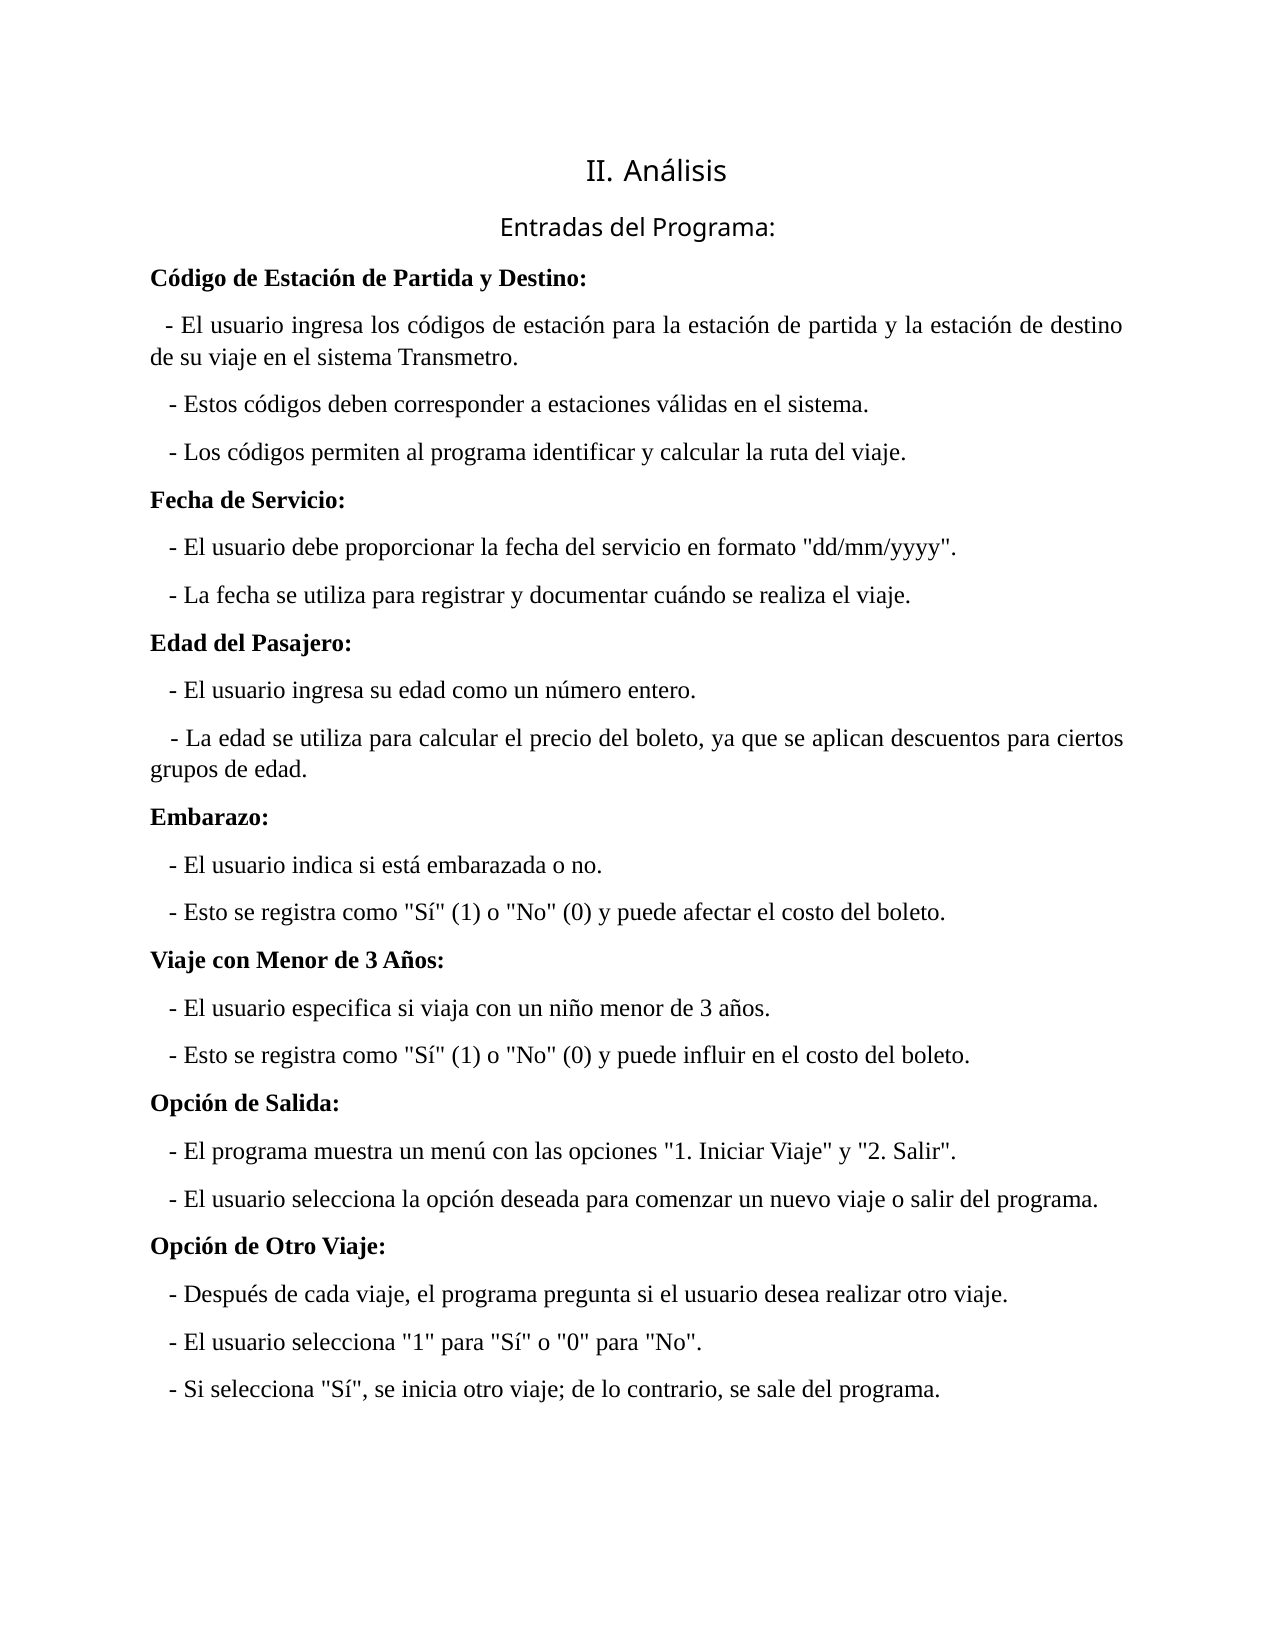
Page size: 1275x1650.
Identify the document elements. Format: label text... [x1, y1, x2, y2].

text Opción de Salida: [150, 1088, 1125, 1117]
text - El usuario selecciona "1" para "Sí" o "0" para "No". [150, 1327, 1125, 1356]
text - El usuario especifica si viaja con un niño menor de 3 años. [150, 993, 1125, 1022]
text Entradas del Programa: [150, 209, 1125, 243]
text - Los códigos permiten al programa identificar y calcular la ruta del viaje. [150, 437, 1125, 466]
text - Esto se registra como "Sí" (1) o "No" (0) y puede afectar el costo del boleto. [150, 897, 1125, 926]
text Opción de Otro Viaje: [150, 1231, 1125, 1260]
text Código de Estación de Partida y Destino: [150, 263, 1125, 292]
text Fecha de Servicio: [150, 485, 1125, 513]
text - El usuario ingresa los códigos de estación para la estación de partida y la estación de destino de su viaje en el sistema Transmetro. [150, 311, 1125, 370]
text - El usuario debe proporcionar la fecha del servicio en formato "dd/mm/yyyy". [150, 532, 1125, 561]
text - Esto se registra como "Sí" (1) o "No" (0) y puede influir en el costo del boleto. [150, 1041, 1125, 1069]
text - El usuario ingresa su edad como un número entero. [150, 676, 1125, 704]
text - Si selecciona "Sí", se inicia otro viaje; de lo contrario, se sale del programa. [150, 1374, 1125, 1403]
text - El usuario indica si está embarazada o no. [150, 850, 1125, 878]
list Análisis [187, 150, 1125, 190]
text - El usuario selecciona la opción deseada para comenzar un nuevo viaje o salir del programa. [150, 1184, 1125, 1212]
text Embarazo: [150, 802, 1125, 831]
text Viaje con Menor de 3 Años: [150, 945, 1125, 974]
text - La edad se utiliza para calcular el precio del boleto, ya que se aplican descuentos para ciertos grupos de edad. [150, 723, 1125, 783]
text Edad del Pasajero: [150, 628, 1125, 657]
text - El programa muestra un menú con las opciones "1. Iniciar Viaje" y "2. Salir". [150, 1136, 1125, 1165]
text - Después de cada viaje, el programa pregunta si el usuario desea realizar otro viaje. [150, 1279, 1125, 1308]
text - Estos códigos deben corresponder a estaciones válidas en el sistema. [150, 389, 1125, 418]
text - La fecha se utiliza para registrar y documentar cuándo se realiza el viaje. [150, 580, 1125, 609]
